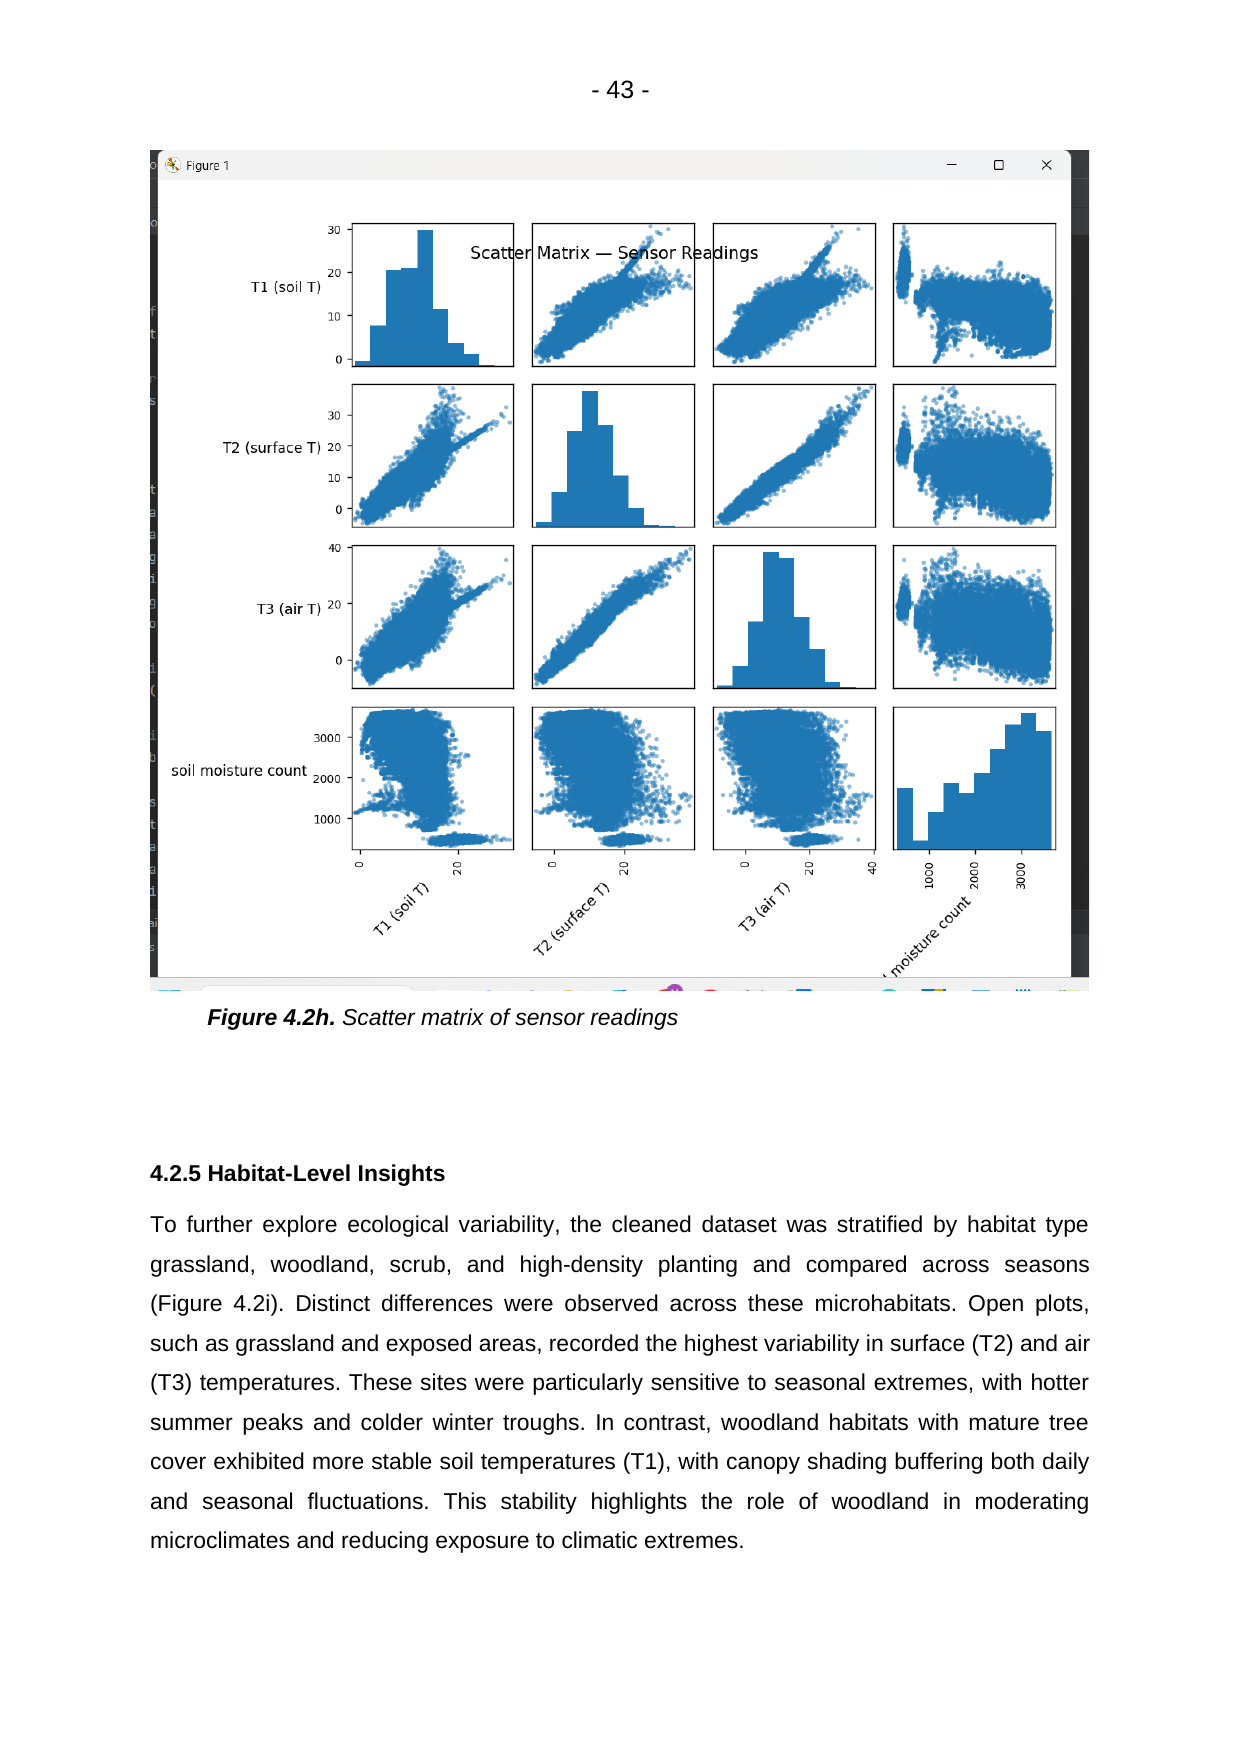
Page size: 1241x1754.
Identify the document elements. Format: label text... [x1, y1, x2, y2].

picture [150, 150, 1090, 991]
subtitle 4.2.5 Habitat-Level Insights [150, 1159, 1090, 1186]
text To further explore ecological variability, the cleaned dataset was stratified by habitat type grassland, woodland, scrub, and high-density planting and compared across seasons (Figure 4.2i). Distinct differences were observed across these microhabitats. Open plots, such as grassland and exposed areas, recorded the highest variability in surface (T2) and air (T3) temperatures. These sites were particularly sensitive to seasonal extremes, with hotter summer peaks and colder winter troughs. In contrast, woodland habitats with mature tree cover exhibited more stable soil temperatures (T1), with canopy shading buffering both daily and seasonal fluctuations. This stability highlights the role of woodland in moderating microclimates and reducing exposure to climatic extremes. [150, 1211, 1090, 1554]
text Figure 4.2h. Scatter matrix of sensor readings [207, 1003, 1090, 1030]
